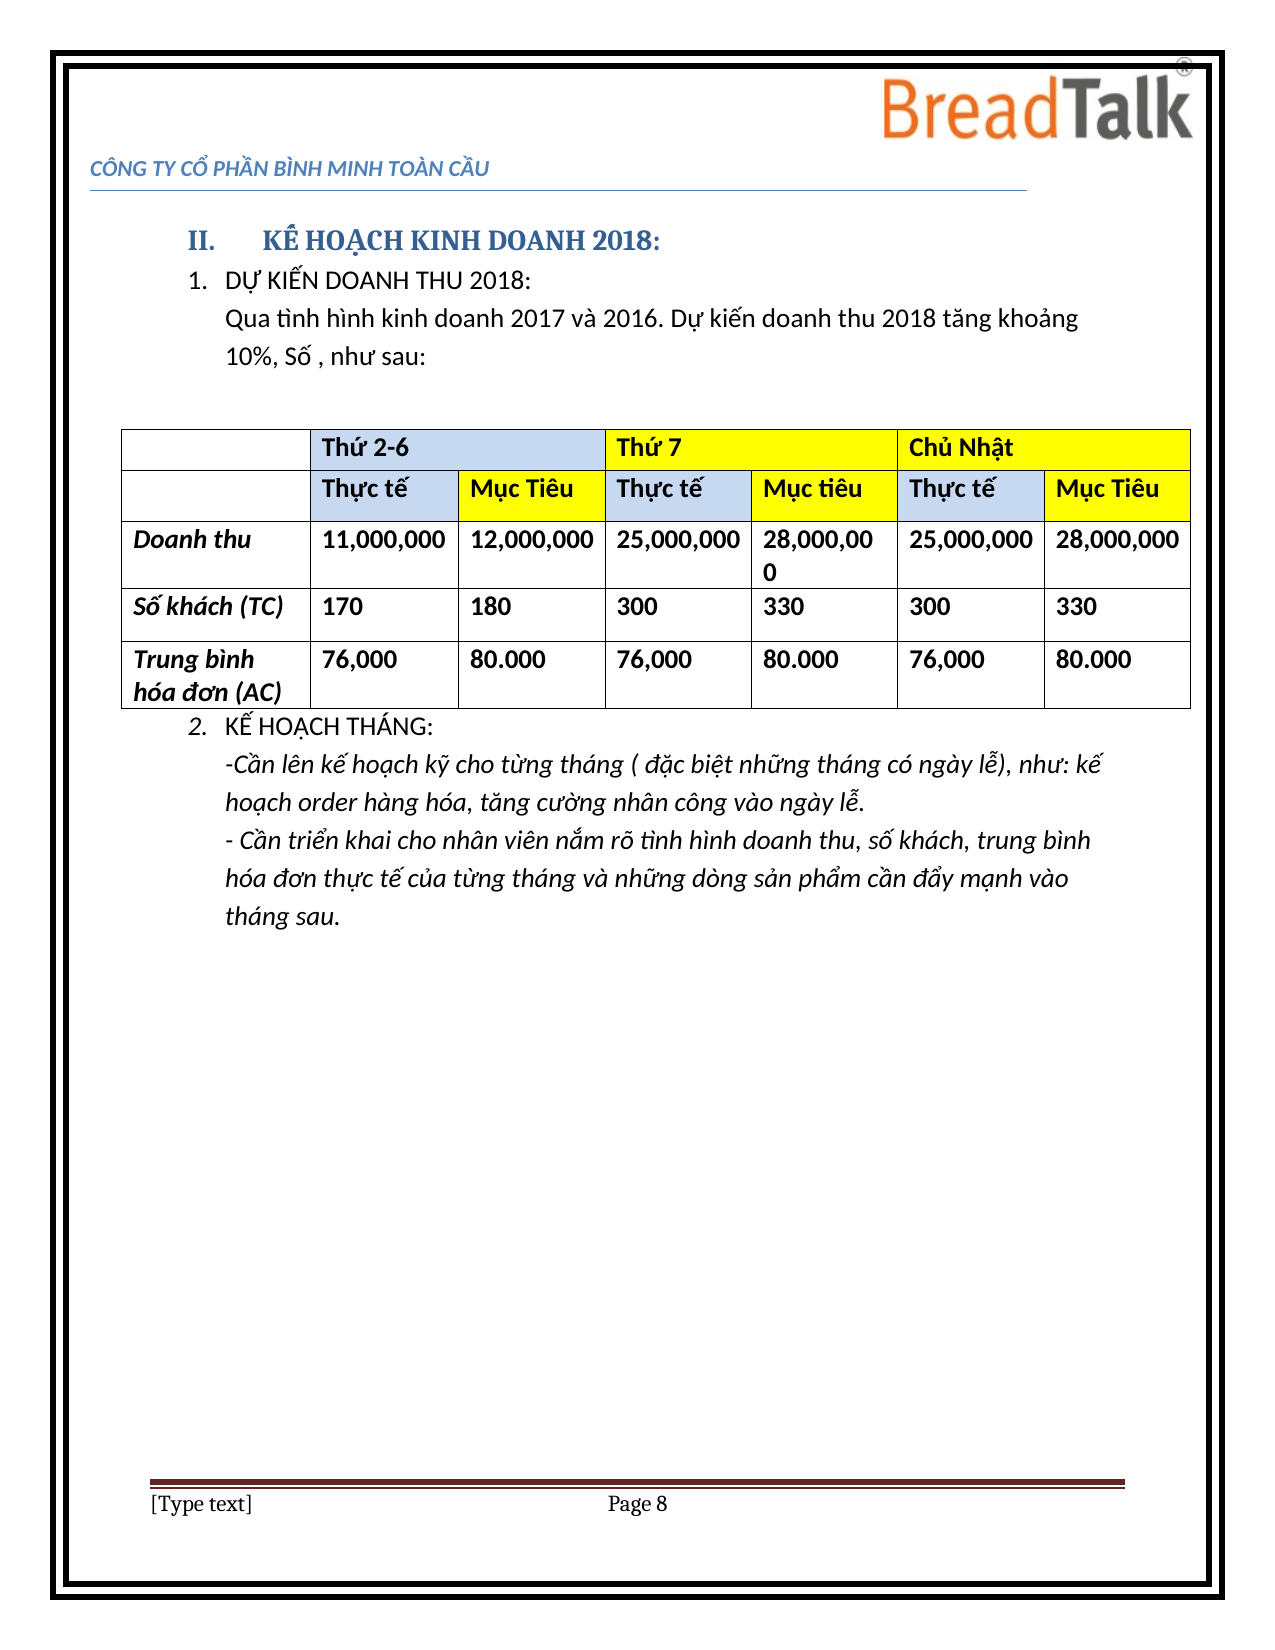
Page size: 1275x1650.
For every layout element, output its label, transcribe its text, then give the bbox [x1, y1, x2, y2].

table_cell 28,000,000 [752, 522, 897, 588]
table_cell 300 [606, 589, 751, 641]
table_cell Trung bình hóa đơn (AC) [122, 642, 310, 708]
table_header Chủ Nhật [898, 430, 1190, 470]
table_cell 76,000 [606, 642, 751, 708]
table_cell 25,000,000 [898, 522, 1044, 588]
subtitle KẾ HOẠCH KINH DOANH 2018: [187, 224, 1125, 258]
table_cell Thực tế [311, 471, 458, 521]
table_cell Mục tiêu [752, 471, 897, 521]
table_header Thứ 7 [606, 430, 897, 470]
table_cell 80.000 [459, 642, 605, 708]
table_cell 28,000,000 [1045, 522, 1190, 588]
table_cell 330 [752, 589, 897, 641]
table_cell Thực tế [898, 471, 1044, 521]
table_cell 330 [1045, 589, 1190, 641]
table_cell 80.000 [1045, 642, 1190, 708]
table_cell 76,000 [898, 642, 1044, 708]
list DỰ KIẾN DOANH THU 2018: [187, 263, 1125, 296]
table_cell Mục Tiêu [459, 471, 605, 521]
table_cell 80.000 [752, 642, 897, 708]
table_header [122, 430, 310, 470]
picture [884, 69, 1193, 140]
table_cell 180 [459, 589, 605, 641]
table_cell 170 [311, 589, 458, 641]
table_cell 300 [898, 589, 1044, 641]
table_cell Số khách (TC) [122, 589, 310, 641]
picture [884, 57, 1193, 63]
table_cell 11,000,000 [311, 522, 458, 588]
table_cell Mục Tiêu [1045, 471, 1190, 521]
table_cell Doanh thu [122, 522, 310, 588]
list Qua tình hình kinh doanh 2017 và 2016. Dự kiến doanh thu 2018 tăng khoảng 10%, Số , như sau: [225, 301, 1125, 404]
table_cell 76,000 [311, 642, 458, 708]
table_cell Thực tế [606, 471, 751, 521]
table_cell 12,000,000 [459, 522, 605, 588]
list KẾ HOẠCH THÁNG: -Cần lên kế hoạch kỹ cho từng tháng ( đặc biệt những tháng có ngày lễ), như: kế hoạch order hàng hóa, tăng cường nhân công vào ngày lễ. - Cần triển khai cho nhân viên nắm rõ tình hình doanh thu, số khách, trung bình hóa đơn thực tế của từng tháng và những dòng sản phẩm cần đẩy mạnh vào tháng sau. [187, 709, 1125, 932]
table_cell 25,000,000 [606, 522, 751, 588]
table_cell [122, 471, 310, 521]
table_header Thứ 2-6 [311, 430, 605, 470]
